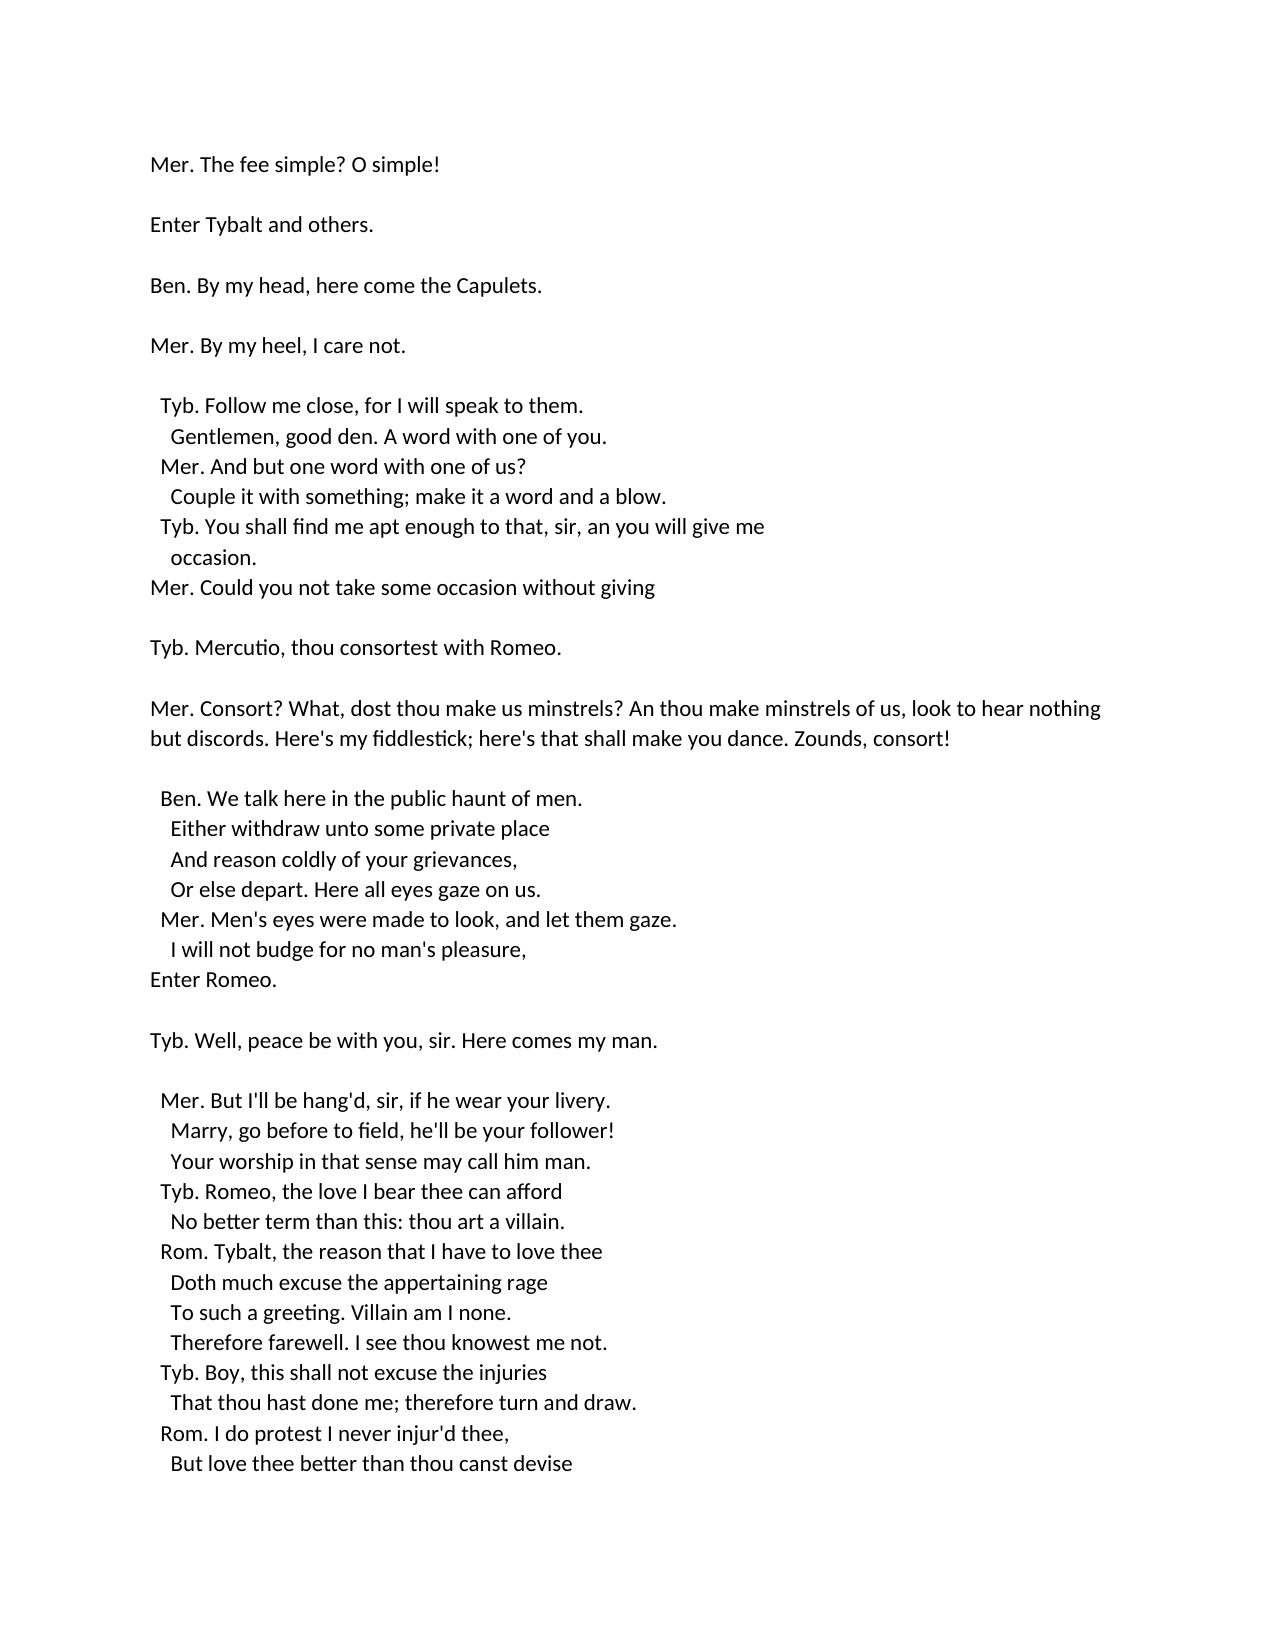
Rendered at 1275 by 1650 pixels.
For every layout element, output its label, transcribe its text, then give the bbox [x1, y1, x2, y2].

text To such a greeting. Villain am I none. [150, 1298, 1125, 1326]
text Mer. Consort? What, dost thou make us minstrels? An thou make minstrels of us, look to hear nothing but discords. Here's my fiddlestick; here's that shall make you dance. Zounds, consort! [150, 694, 1125, 752]
text That thou hast done me; therefore turn and draw. [150, 1388, 1125, 1417]
text Tyb. You shall find me apt enough to that, sir, an you will give me [150, 512, 1125, 541]
text Couple it with something; make it a word and a blow. [150, 482, 1125, 510]
text Mer. The fee simple? O simple! [150, 150, 1125, 178]
text Gentlemen, good den. A word with one of you. [150, 422, 1125, 450]
text Mer. But I'll be hang'd, sir, if he wear your livery. [150, 1086, 1125, 1114]
text Either withdraw unto some private place [150, 814, 1125, 843]
text No better term than this: thou art a villain. [150, 1207, 1125, 1235]
text Tyb. Follow me close, for I will speak to them. [150, 392, 1125, 420]
text Mer. Men's eyes were made to look, and let them gaze. [150, 905, 1125, 933]
text Tyb. Mercutio, thou consortest with Romeo. [150, 633, 1125, 661]
text Rom. Tybalt, the reason that I have to love thee [150, 1237, 1125, 1266]
text And reason coldly of your grievances, [150, 845, 1125, 873]
text Your worship in that sense may call him man. [150, 1147, 1125, 1175]
text Enter Romeo. [150, 966, 1125, 994]
text Ben. By my head, here come the Capulets. [150, 271, 1125, 299]
text Doth much excuse the appertaining rage [150, 1268, 1125, 1296]
text Tyb. Romeo, the love I bear thee can afford [150, 1177, 1125, 1205]
text Mer. And but one word with one of us? [150, 452, 1125, 480]
text I will not budge for no man's pleasure, [150, 935, 1125, 963]
text Or else depart. Here all eyes gaze on us. [150, 875, 1125, 903]
text Marry, go before to field, he'll be your follower! [150, 1117, 1125, 1145]
text Ben. We talk here in the public haunt of men. [150, 784, 1125, 812]
text Mer. Could you not take some occasion without giving [150, 573, 1125, 601]
text Tyb. Well, peace be with you, sir. Here comes my man. [150, 1026, 1125, 1054]
text Tyb. Boy, this shall not excuse the injuries [150, 1358, 1125, 1386]
text But love thee better than thou canst devise [150, 1449, 1125, 1477]
text Therefore farewell. I see thou knowest me not. [150, 1328, 1125, 1356]
text occasion. [150, 543, 1125, 571]
text Enter Tybalt and others. [150, 210, 1125, 238]
text Mer. By my heel, I care not. [150, 331, 1125, 359]
text Rom. I do protest I never injur'd thee, [150, 1419, 1125, 1447]
